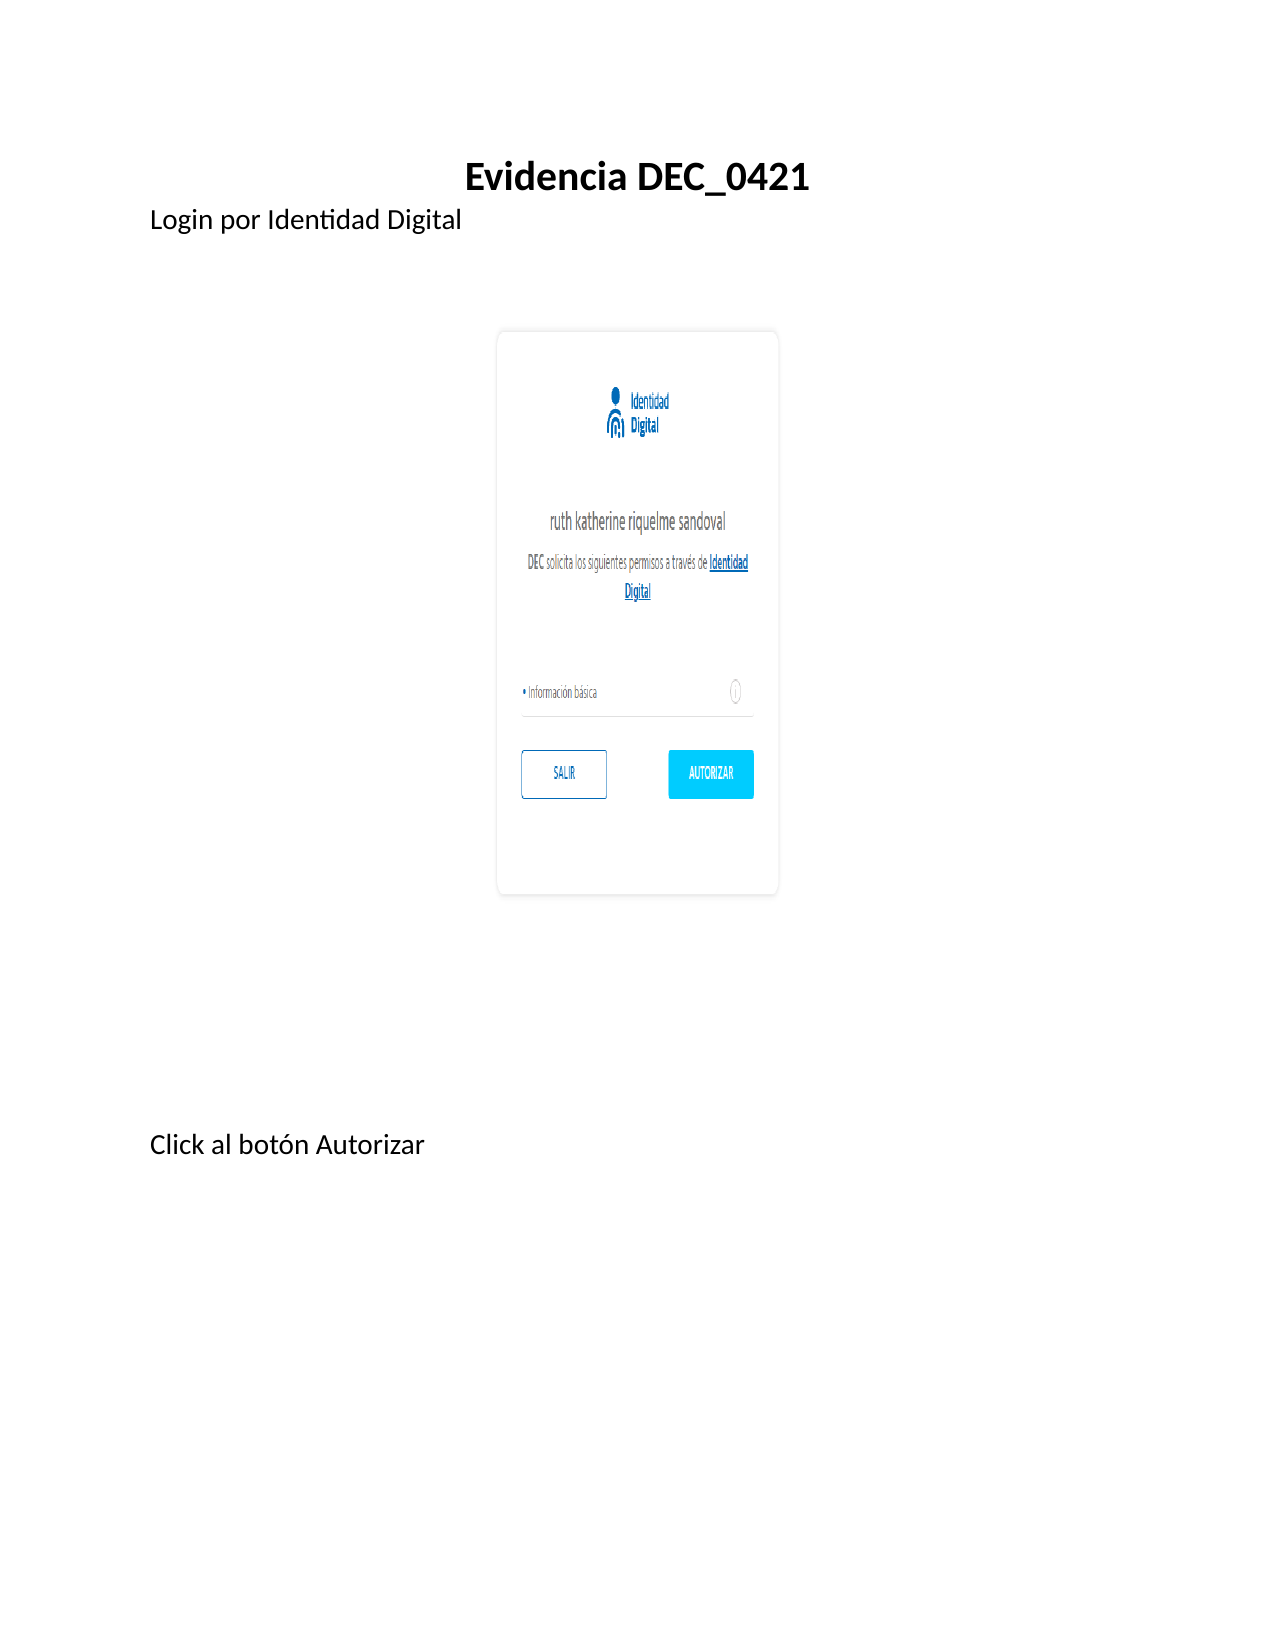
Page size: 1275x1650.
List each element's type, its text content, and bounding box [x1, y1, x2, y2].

text Login por Identidad Digital [150, 207, 1125, 246]
picture [220, 314, 1055, 1148]
text Evidencia DEC_0421 [150, 150, 1125, 207]
text Click al botón Autorizar [150, 1148, 1125, 1188]
